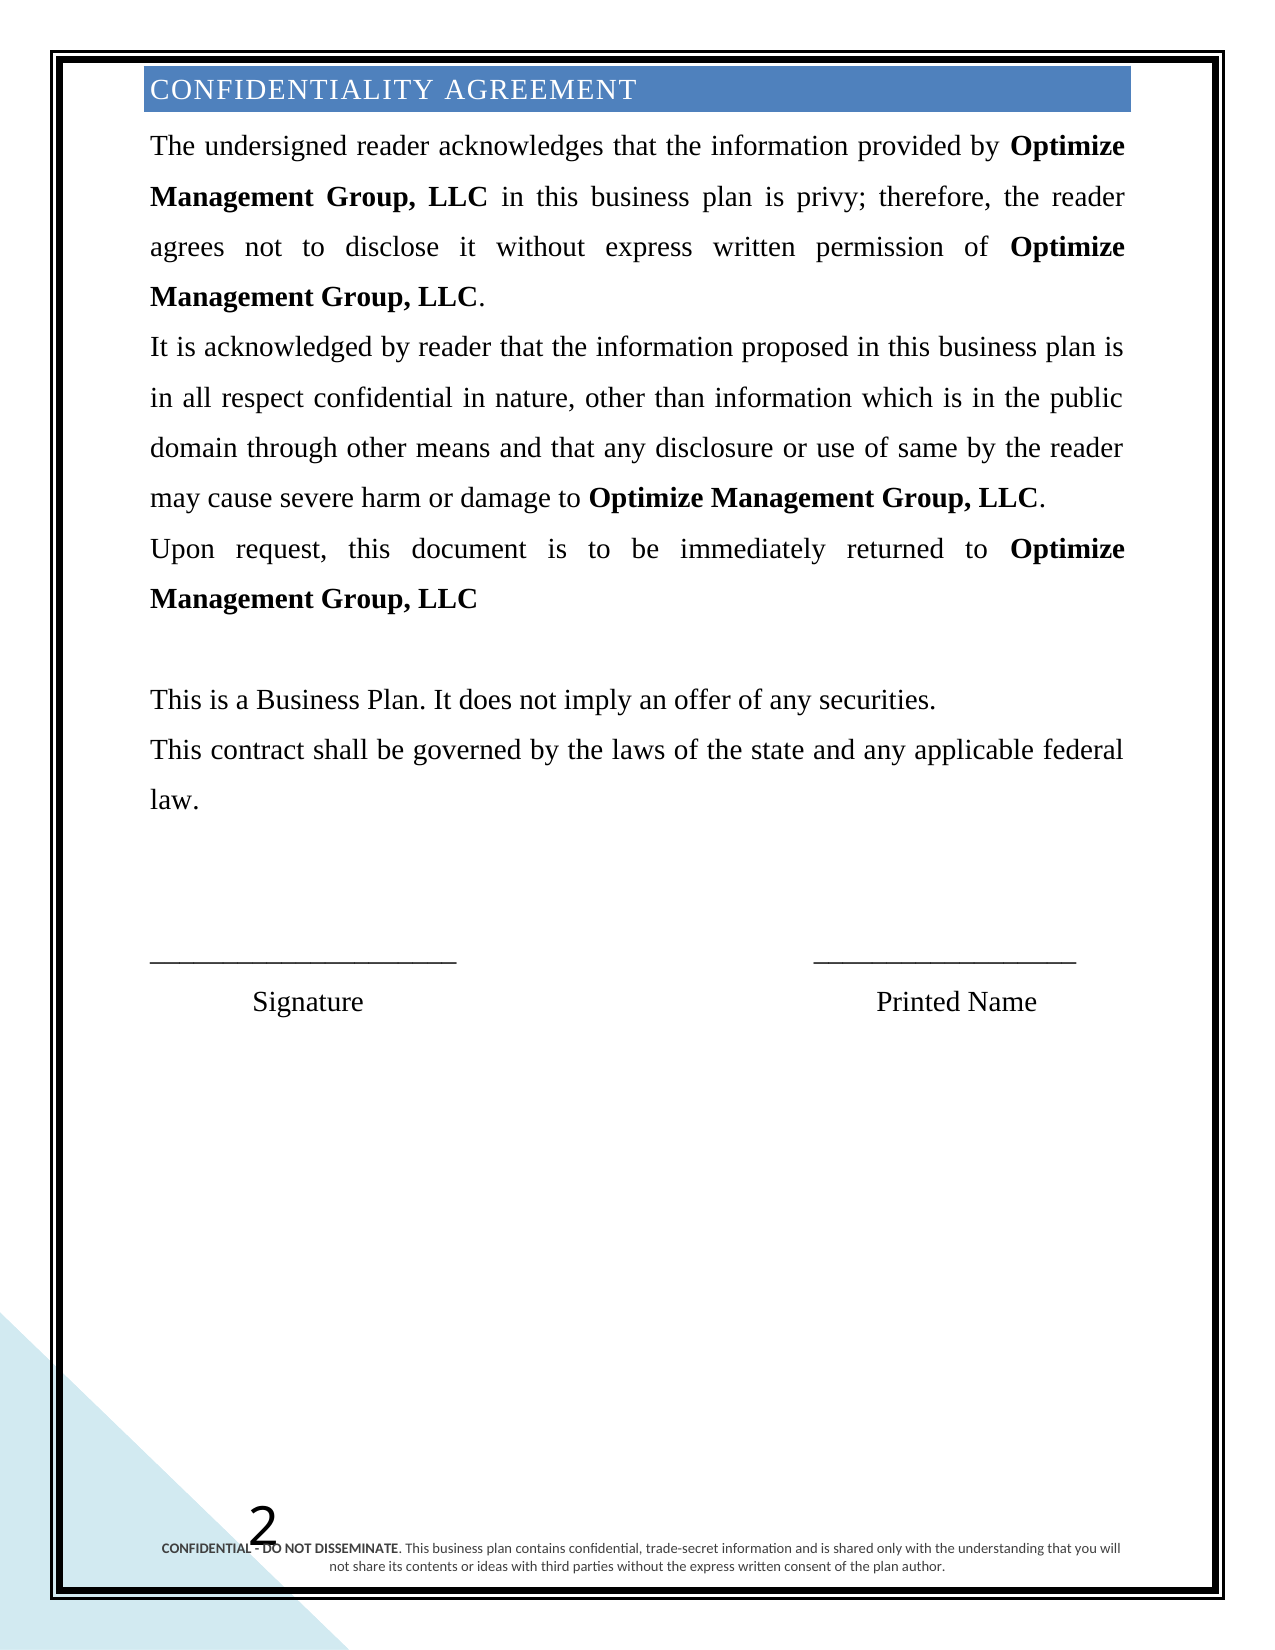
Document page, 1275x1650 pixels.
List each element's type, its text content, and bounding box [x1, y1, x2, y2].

text This contract shall be governed by the laws of the state and any applicable federal law. [150, 732, 1125, 816]
text It is acknowledged by reader that the information proposed in this business plan is in all respect confidential in nature, other than information which is in the public domain through other means and that any disclosure or use of same by the reader may cause severe harm or damage to Optimize Management Group, LLC. [150, 329, 1125, 514]
text This is a Business Plan. It does not imply an offer of any securities. [150, 682, 1125, 715]
subtitle Confidentiality Agreement [150, 72, 1125, 105]
text The undersigned reader acknowledges that the information provided by Optimize Management Group, LLC in this business plan is privy; therefore, the reader agrees not to disclose it without express written permission of Optimize Management Group, LLC. [150, 128, 1125, 313]
text _____________________ __________________ [150, 933, 1125, 967]
text Signature Printed Name [150, 984, 1125, 1017]
text Upon request, this document is to be immediately returned to Optimize Management Group, LLC [150, 531, 1125, 615]
